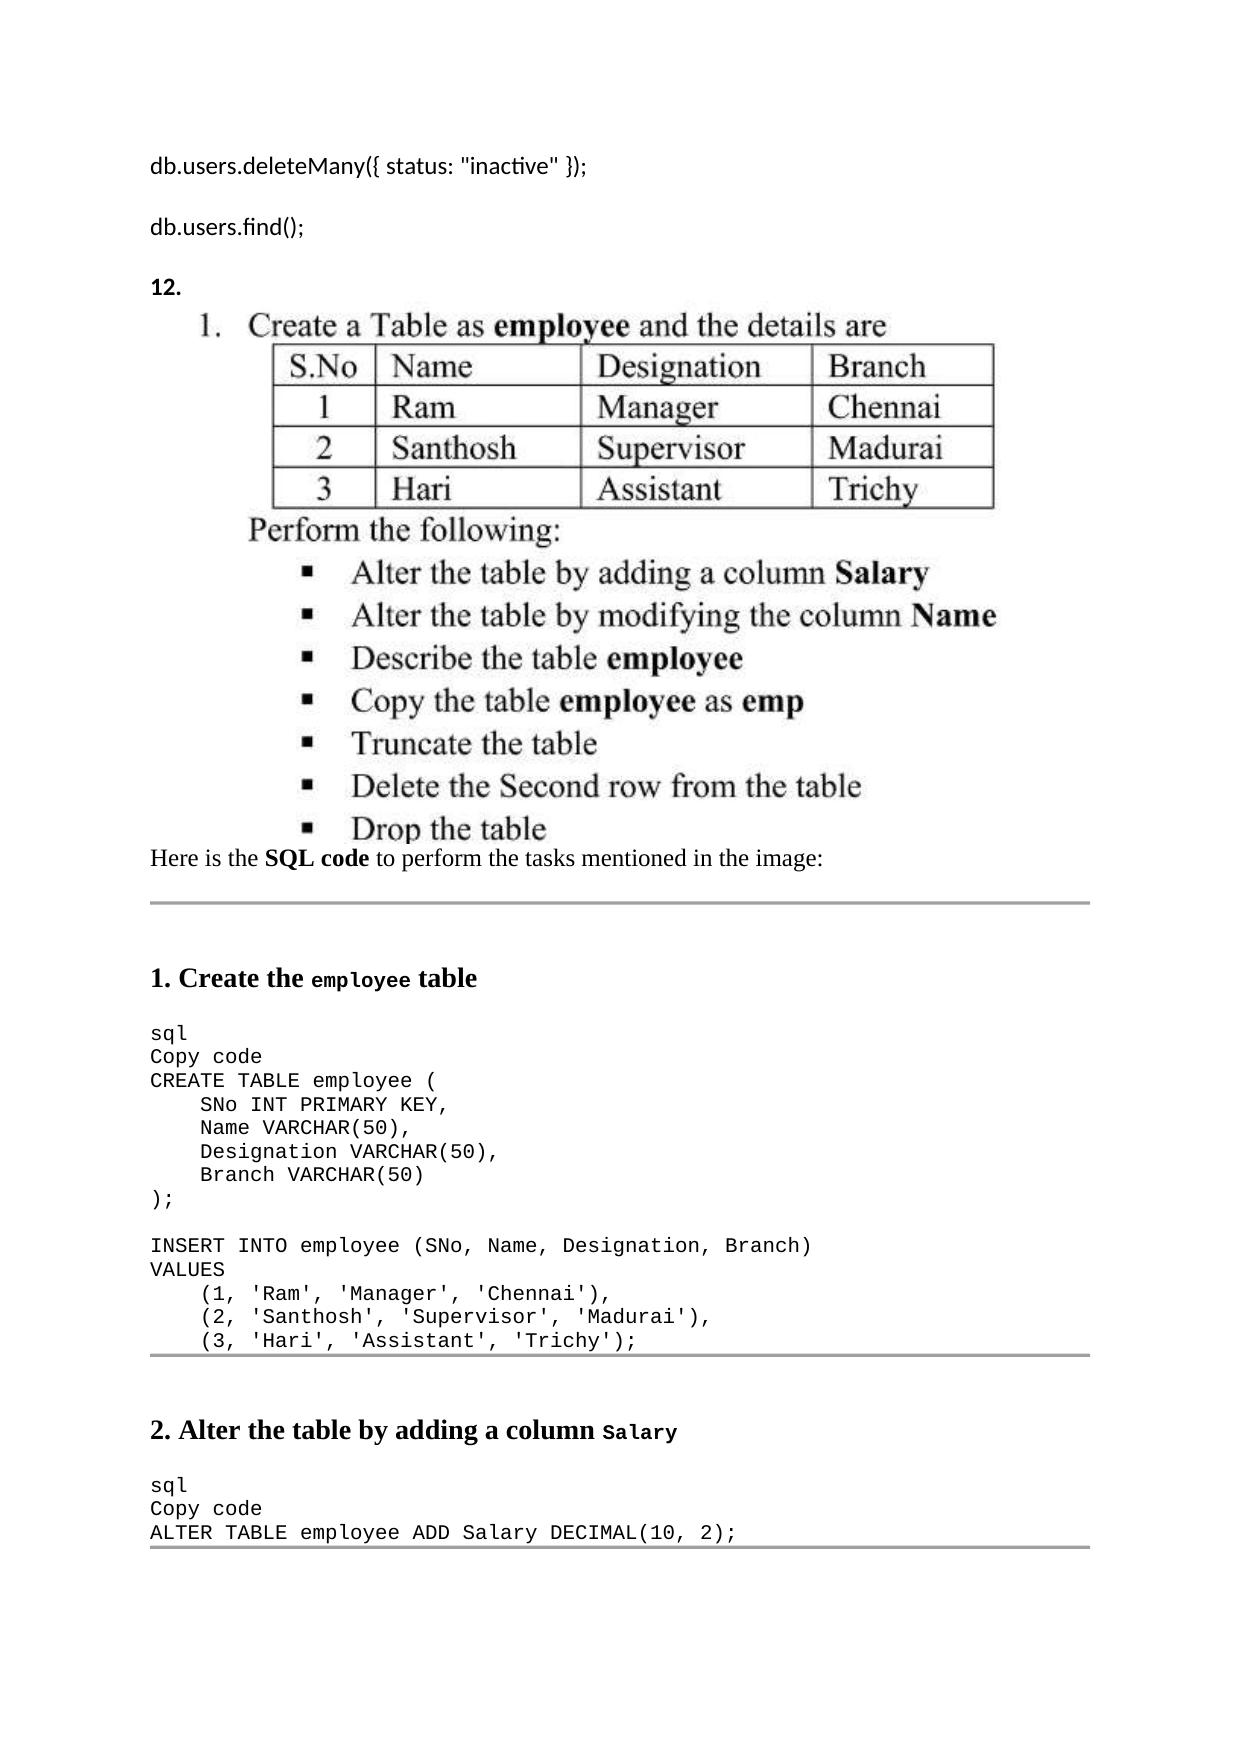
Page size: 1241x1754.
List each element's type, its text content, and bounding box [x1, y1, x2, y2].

text Copy code [150, 1498, 1090, 1522]
subtitle 2. Alter the table by adding a column Salary [150, 1413, 1090, 1446]
text ); [150, 1188, 1090, 1212]
text Branch VARCHAR(50) [150, 1164, 1090, 1188]
text CREATE TABLE employee ( [150, 1070, 1090, 1093]
text ALTER TABLE employee ADD Salary DECIMAL(10, 2); [150, 1522, 1090, 1545]
text VALUES [150, 1259, 1090, 1283]
subtitle 1. Create the employee table [150, 961, 1090, 993]
text 12. Here is the SQL code to perform the tasks mentioned in the image: [150, 271, 1090, 301]
text 12. Here is the SQL code to perform the tasks mentioned in the image: [150, 844, 1090, 872]
text sql [150, 1023, 1090, 1046]
text (1, 'Ram', 'Manager', 'Chennai'), [150, 1283, 1090, 1306]
text Name VARCHAR(50), [150, 1117, 1090, 1141]
text SNo INT PRIMARY KEY, [150, 1093, 1090, 1117]
text (3, 'Hari', 'Assistant', 'Trichy'); [150, 1330, 1090, 1353]
text Copy code [150, 1046, 1090, 1070]
text sql [150, 1475, 1090, 1498]
text (2, 'Santhosh', 'Supervisor', 'Madurai'), [150, 1306, 1090, 1330]
text Designation VARCHAR(50), [150, 1141, 1090, 1164]
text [150, 150, 1090, 242]
text INSERT INTO employee (SNo, Name, Designation, Branch) [150, 1235, 1090, 1259]
